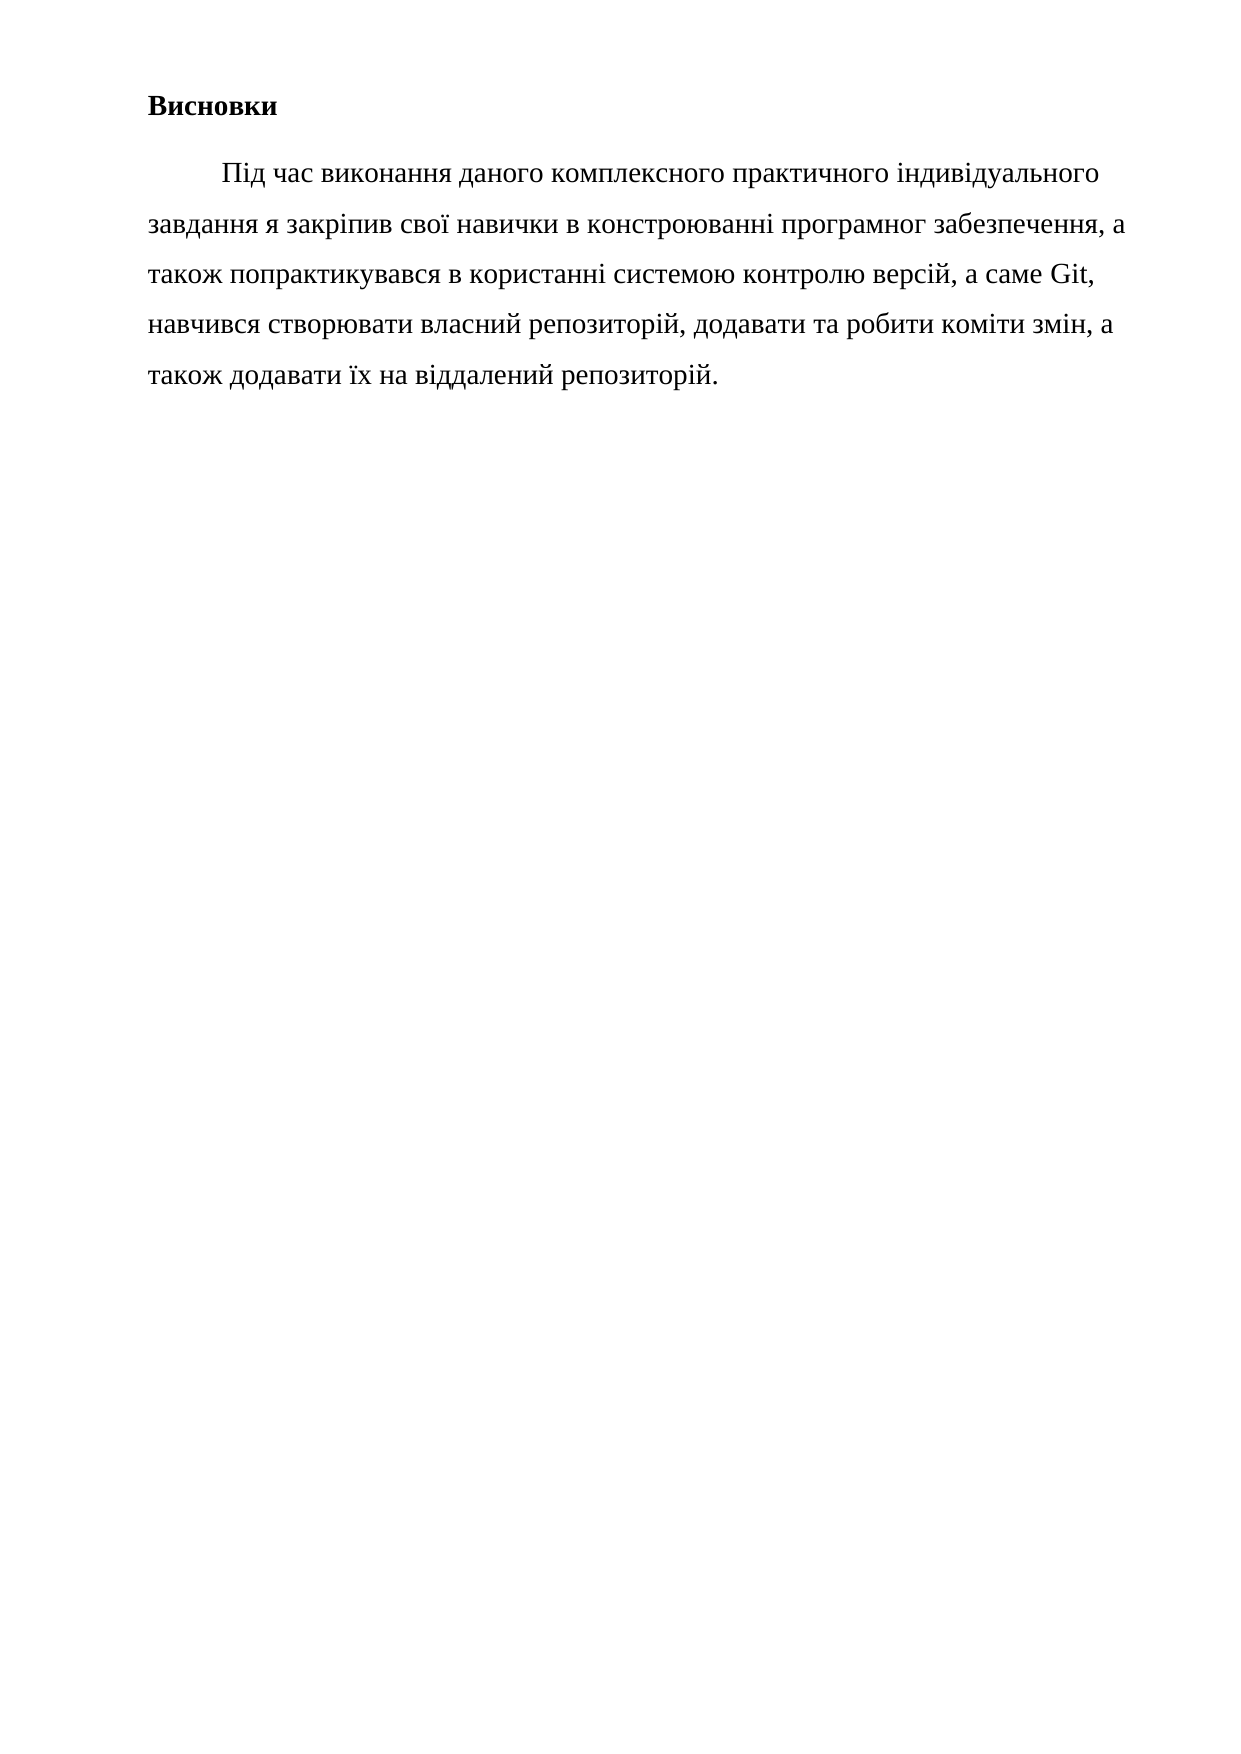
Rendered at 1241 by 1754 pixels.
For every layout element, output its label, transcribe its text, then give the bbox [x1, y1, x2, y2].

text Висновки [148, 88, 1152, 122]
text Під час виконання даного комплексного практичного індивідуального завдання я закріпив свої навички в констроюванні програмног забезпечення, а також попрактикувався в користанні системою контролю версій, а саме Git, навчився створювати власний репозиторій, додавати та робити коміти змін, а також додавати їх на віддалений репозиторій. [148, 156, 1152, 390]
